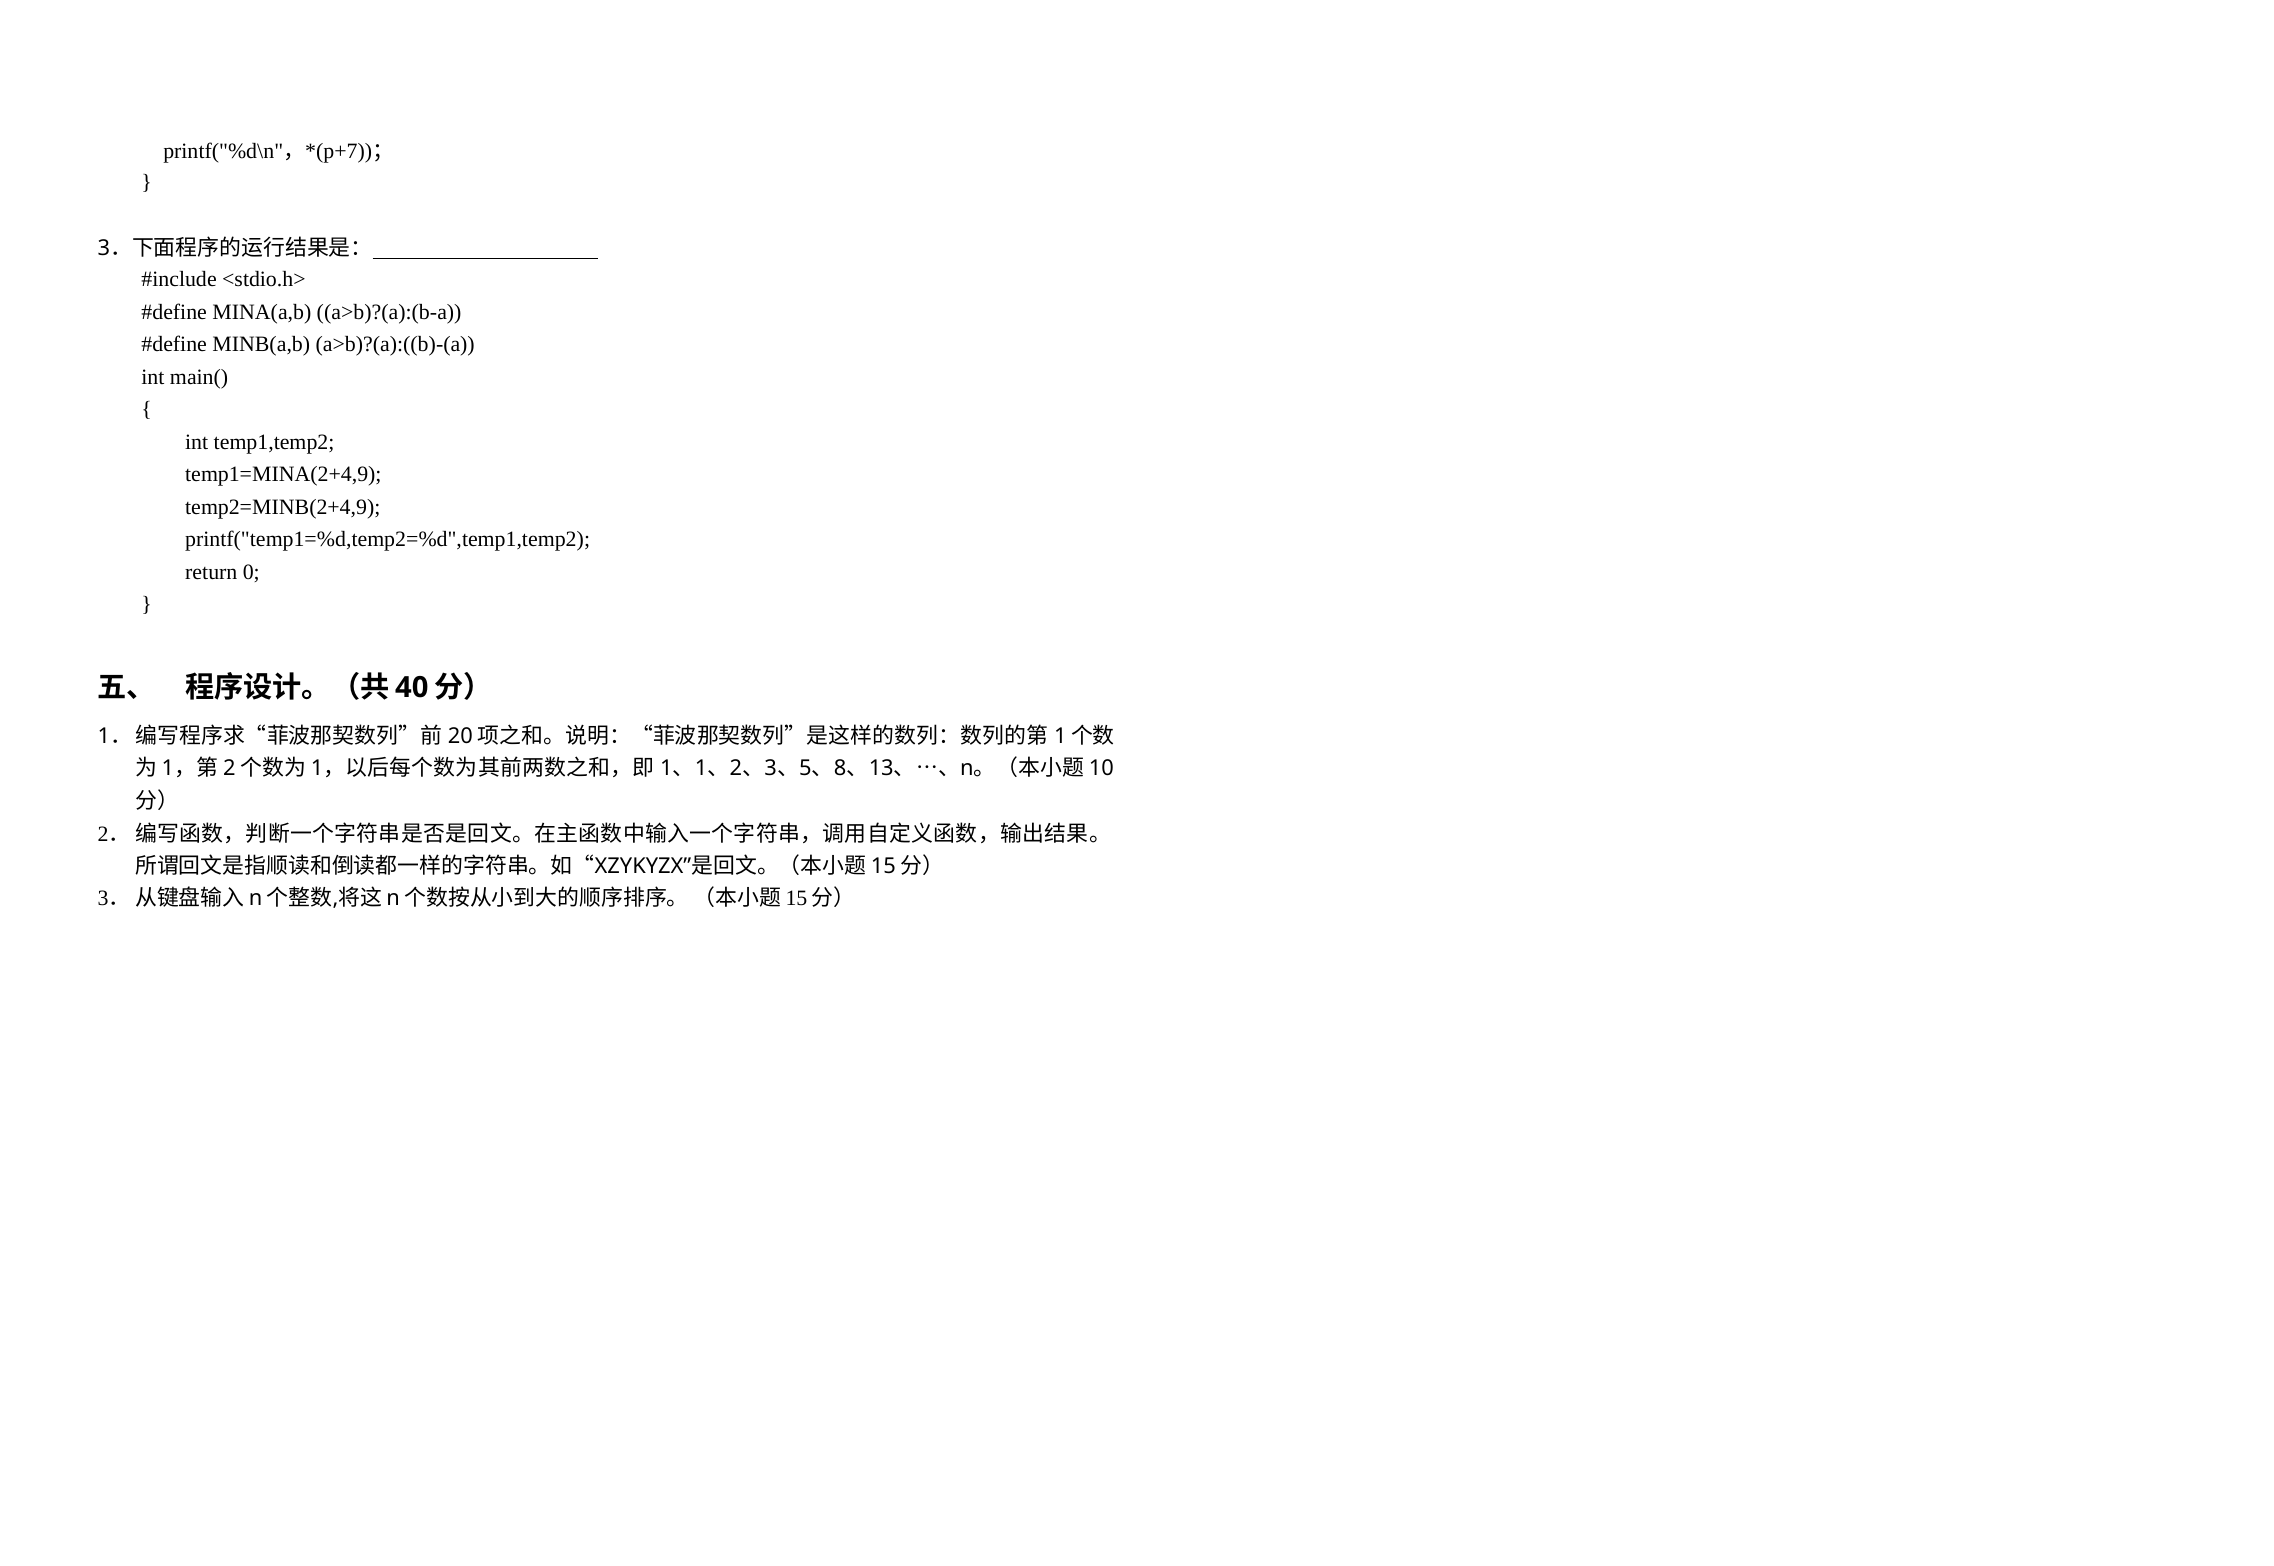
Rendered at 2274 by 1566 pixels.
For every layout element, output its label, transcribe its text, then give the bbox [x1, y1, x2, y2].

text } [141, 588, 1115, 620]
list 程序设计。（共40分） [97, 653, 1115, 718]
text #define MINA(a,b) ((a>b)?(a):(b-a)) [141, 295, 1115, 328]
text printf("%d\n"，*(p+7))； [97, 133, 1115, 165]
list 从键盘输入n个整数,将这n个数按从小到大的顺序排序。 （本小题15分） [97, 880, 1115, 913]
text temp1=MINA(2+4,9); [141, 458, 1115, 490]
list 编写函数，判断一个字符串是否是回文。在主函数中输入一个字符串，调用自定义函数，输出结果。所谓回文是指顺读和倒读都一样的字符串。如“XZYKYZX”是回文。（本小题15分） [97, 815, 1115, 880]
list 编写程序求“菲波那契数列”前20项之和。说明：“菲波那契数列”是这样的数列：数列的第1个数为1，第2个数为1，以后每个数为其前两数之和，即1、1、2、3、5、8、13、…、n。（本小题10分） [97, 718, 1115, 815]
text { [141, 393, 1115, 425]
text return 0; [141, 555, 1115, 588]
text int main() [141, 360, 1115, 393]
text printf("temp1=%d,temp2=%d",temp1,temp2); [141, 523, 1115, 555]
text } [97, 165, 1115, 198]
text int temp1,temp2; [141, 425, 1115, 458]
text #define MINB(a,b) (a>b)?(a):((b)-(a)) [141, 328, 1115, 360]
text 3．下面程序的运行结果是： [97, 230, 1115, 263]
text #include <stdio.h> [141, 263, 1115, 295]
text temp2=MINB(2+4,9); [141, 490, 1115, 523]
